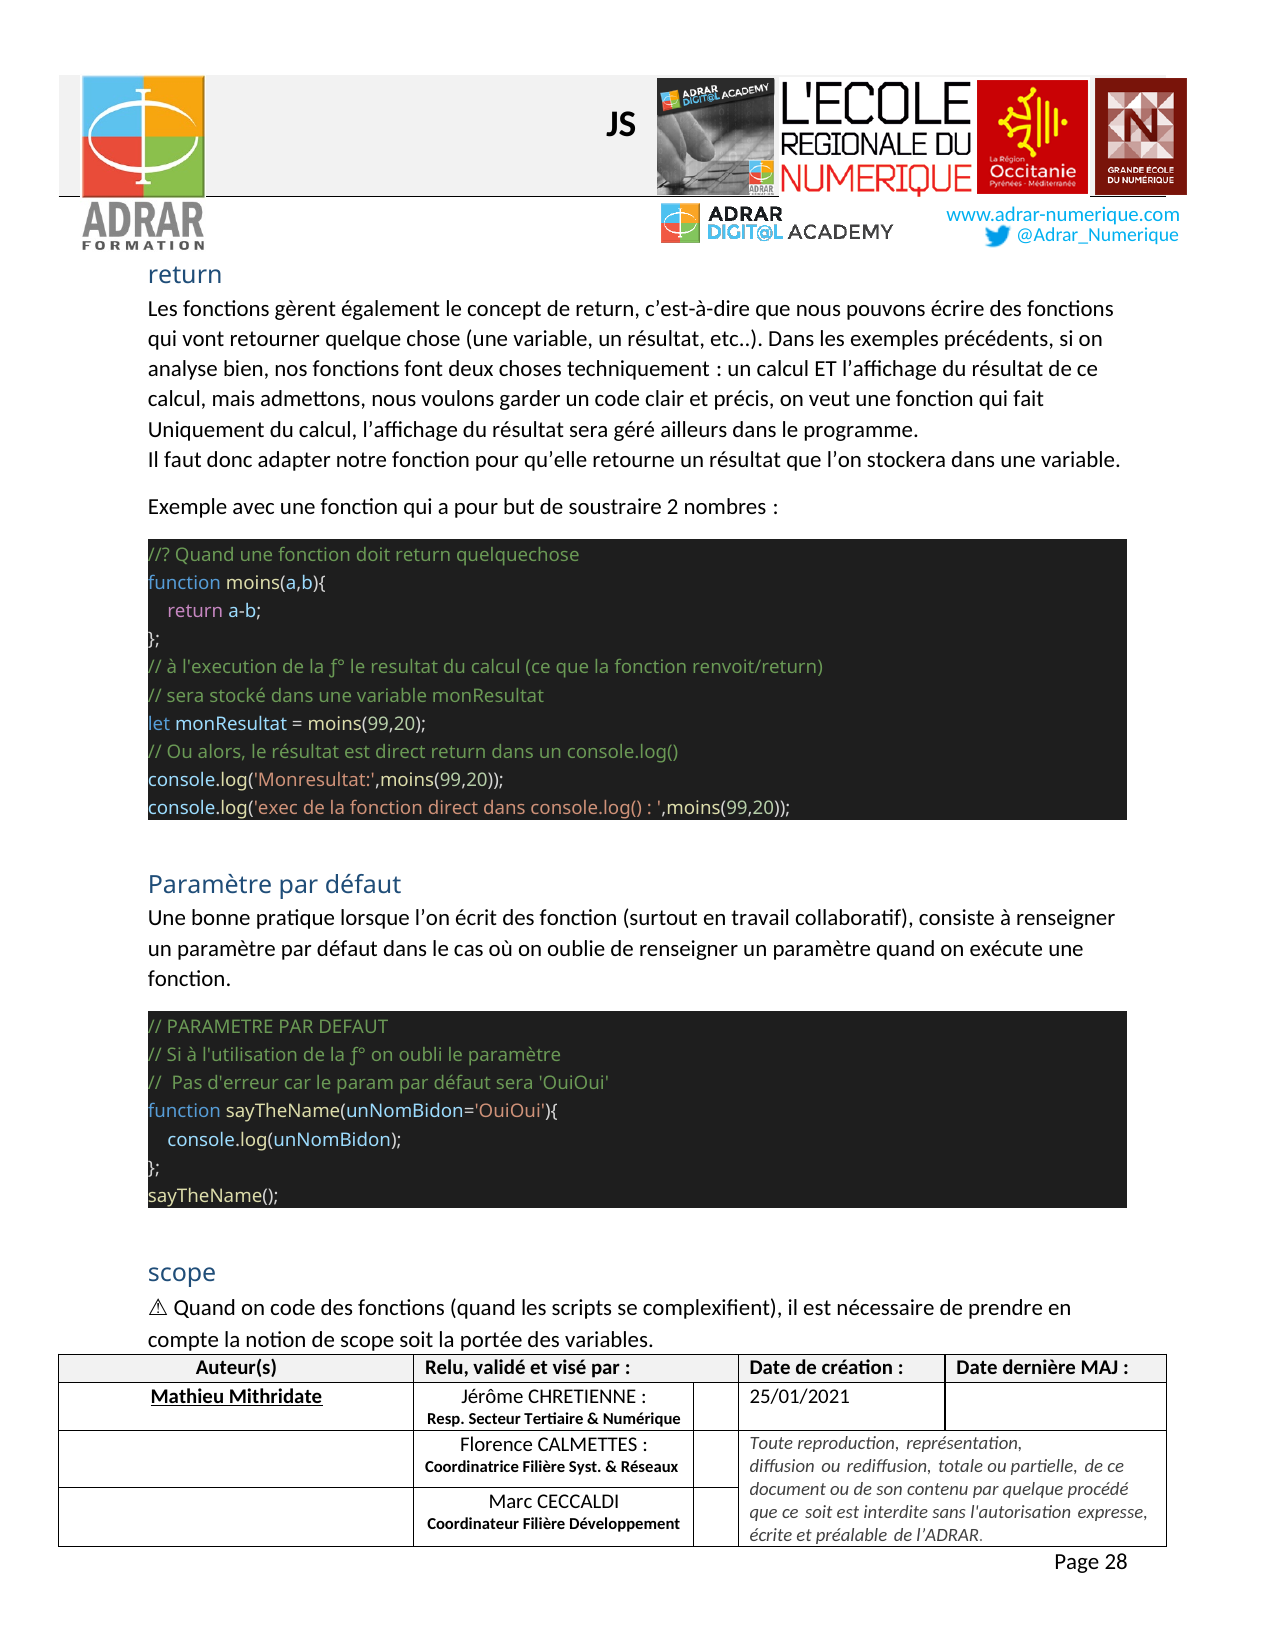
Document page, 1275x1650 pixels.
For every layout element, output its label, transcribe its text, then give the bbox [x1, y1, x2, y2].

subtitle Paramètre par défaut [148, 867, 1127, 901]
text sayTheName(); [148, 1179, 1127, 1208]
text console.log(unNomBidon); [148, 1123, 1127, 1151]
text console.log('Monresultat:',moins(99,20)); [148, 764, 1127, 792]
picture [647, 71, 1195, 256]
text Exemple avec une fonction qui a pour but de soustraire 2 nombres : [148, 492, 1127, 520]
text let monResultat = moins(99,20); [148, 707, 1127, 736]
text function moins(a,b){ [148, 567, 1127, 595]
subtitle scope [148, 1254, 1127, 1289]
text // Ou alors, le résultat est direct return dans un console.log() [148, 736, 1127, 764]
text // à l'execution de la ƒ° le resultat du calcul (ce que la fonction renvoit/return) [148, 651, 1127, 679]
text // sera stocké dans une variable monResultat [148, 679, 1127, 707]
text Les fonctions gèrent également le concept de return, c’est-à-dire que nous pouvons écrire des fonctions qui vont retourner quelque chose (une variable, un résultat, etc..). Dans les exemples précédents, si on analyse bien, nos fonctions font deux choses techniquement : un calcul ET l’affichage du résultat de ce calcul, mais admettons, nous voulons garder un code clair et précis, on veut une fonction qui fait Uniquement du calcul, l’affichage du résultat sera géré ailleurs dans le programme. Il faut donc adapter notre fonction pour qu’elle retourne un résultat que l’on stockera dans une variable. [148, 294, 1127, 473]
text }; [148, 1151, 1127, 1179]
text // PARAMETRE PAR DEFAUT [148, 1011, 1127, 1039]
text // Si à l'utilisation de la ƒ° on oubli le paramètre [148, 1039, 1127, 1067]
text Une bonne pratique lorsque l’on écrit des fonction (surtout en travail collaboratif), consiste à renseigner un paramètre par défaut dans le cas où on oublie de renseigner un paramètre quand on exécute une fonction. [148, 903, 1127, 992]
subtitle return [148, 257, 1127, 291]
text console.log('exec de la fonction direct dans console.log() : ',moins(99,20)); [148, 792, 1127, 820]
text //? Quand une fonction doit return quelquechose [148, 539, 1127, 567]
text return a-b; [148, 595, 1127, 623]
picture [981, 218, 1014, 251]
text function sayTheName(unNomBidon='OuiOui'){ [148, 1095, 1127, 1123]
text }; [148, 623, 1127, 651]
text // Pas d'erreur car le param par défaut sera 'OuiOui' [148, 1067, 1127, 1095]
picture [80, 73, 206, 252]
